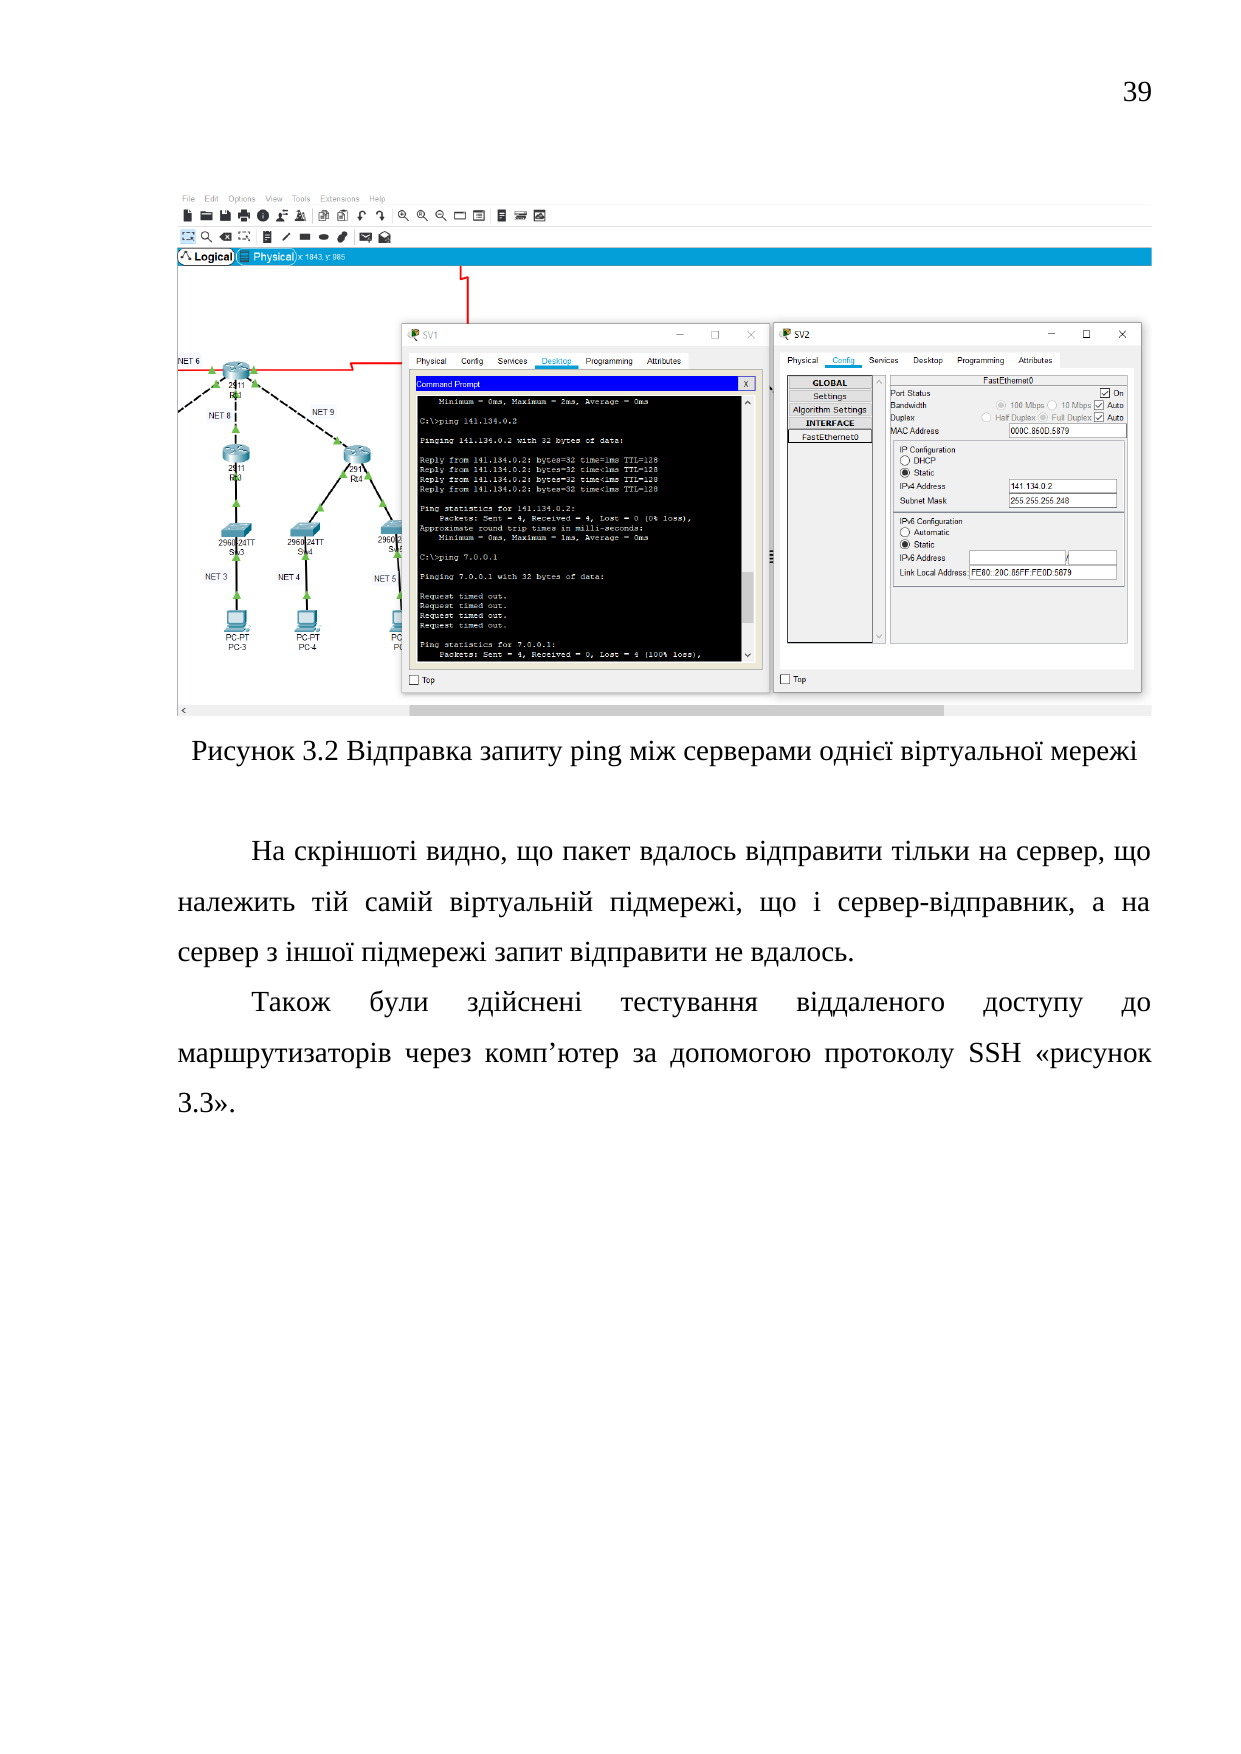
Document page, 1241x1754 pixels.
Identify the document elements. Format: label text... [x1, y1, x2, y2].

picture [177, 191, 1152, 716]
text Також були здійснені тестування віддаленого доступу до маршрутизаторів через комп’ютер за допомогою протоколу SSH «рисунок 3.3». [177, 984, 1152, 1118]
text На скріншоті видно, що пакет вдалось відправити тільки на сервер, що належить тій самій віртуальній підмережі, що і сервер-відправник, а на сервер з іншої підмережі запит відправити не вдалось. [177, 833, 1152, 968]
text Рисунок 3.2 Відправка запиту ping між серверами однієї віртуальної мережі [177, 733, 1152, 766]
